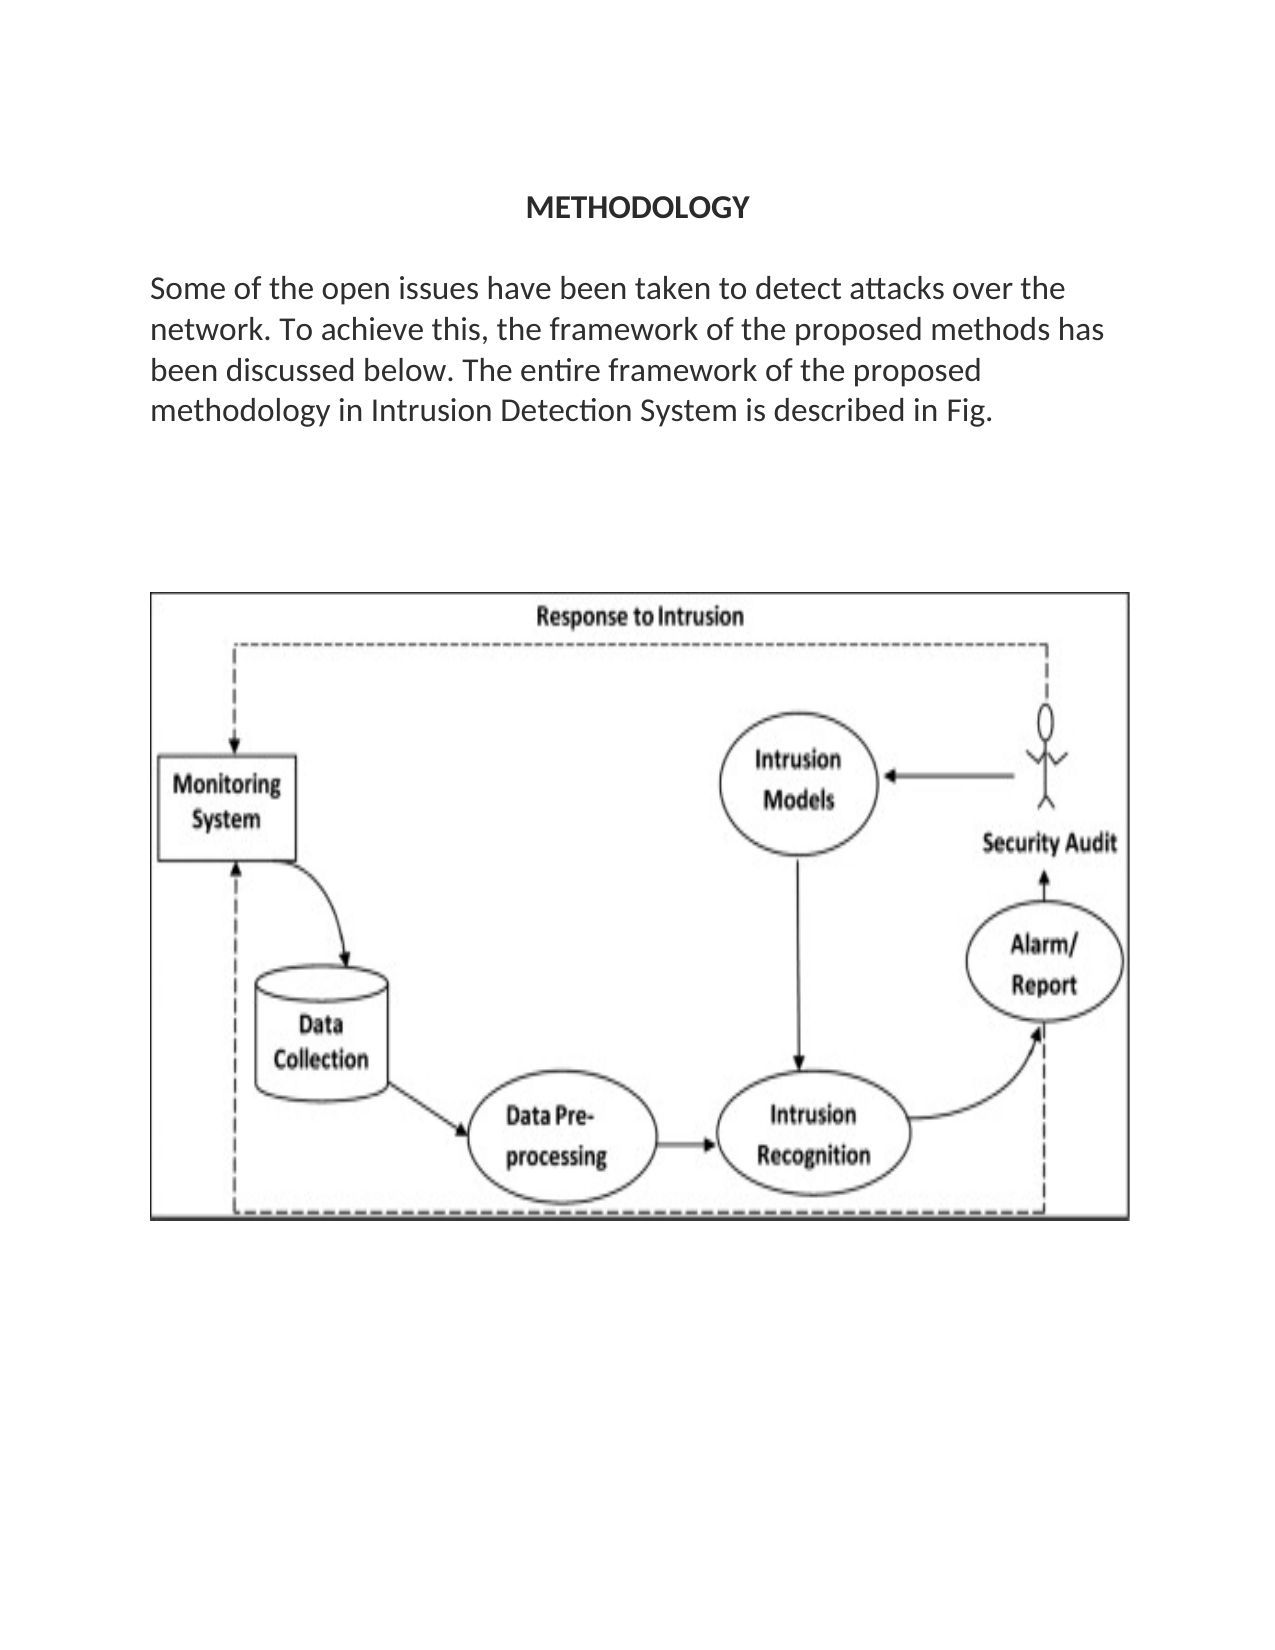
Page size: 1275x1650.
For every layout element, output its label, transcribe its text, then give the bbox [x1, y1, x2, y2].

text METHODOLOGY [150, 186, 1125, 226]
picture [150, 592, 1130, 1221]
text Some of the open issues have been taken to detect attacks over the network. To achieve this, the framework of the proposed methods has been discussed below. The entire framework of the proposed methodology in Intrusion Detection System is described in Fig. [150, 267, 1125, 430]
